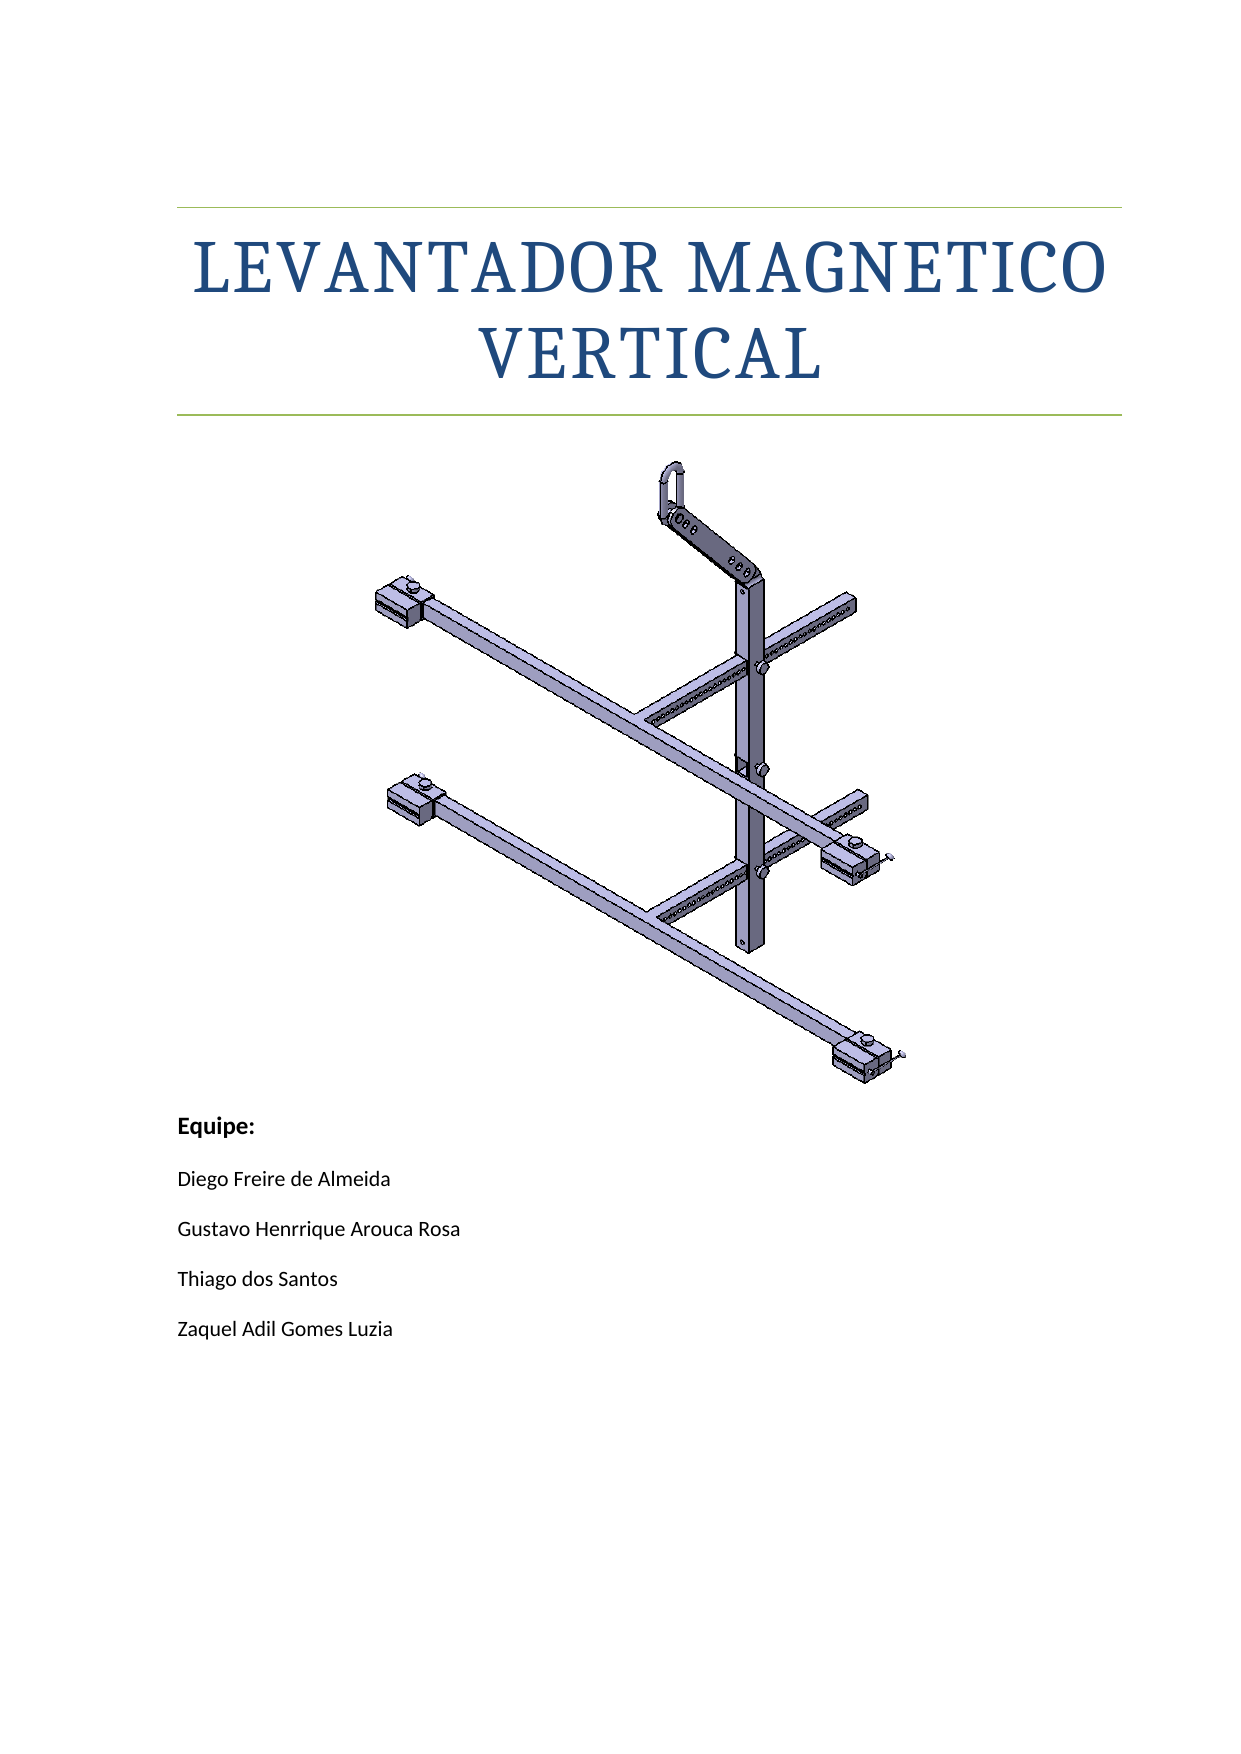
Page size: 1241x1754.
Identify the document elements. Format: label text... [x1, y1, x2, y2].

text Diego Freire de Almeida [177, 1165, 1122, 1192]
title Levantador Magnetico Vertical [177, 208, 1122, 414]
picture [317, 457, 982, 1088]
text Thiago dos Santos [177, 1265, 1122, 1292]
text Zaquel Adil Gomes Luzia [177, 1315, 1122, 1342]
text Gustavo Henrrique Arouca Rosa [177, 1215, 1122, 1242]
text Equipe: [177, 1110, 1122, 1141]
